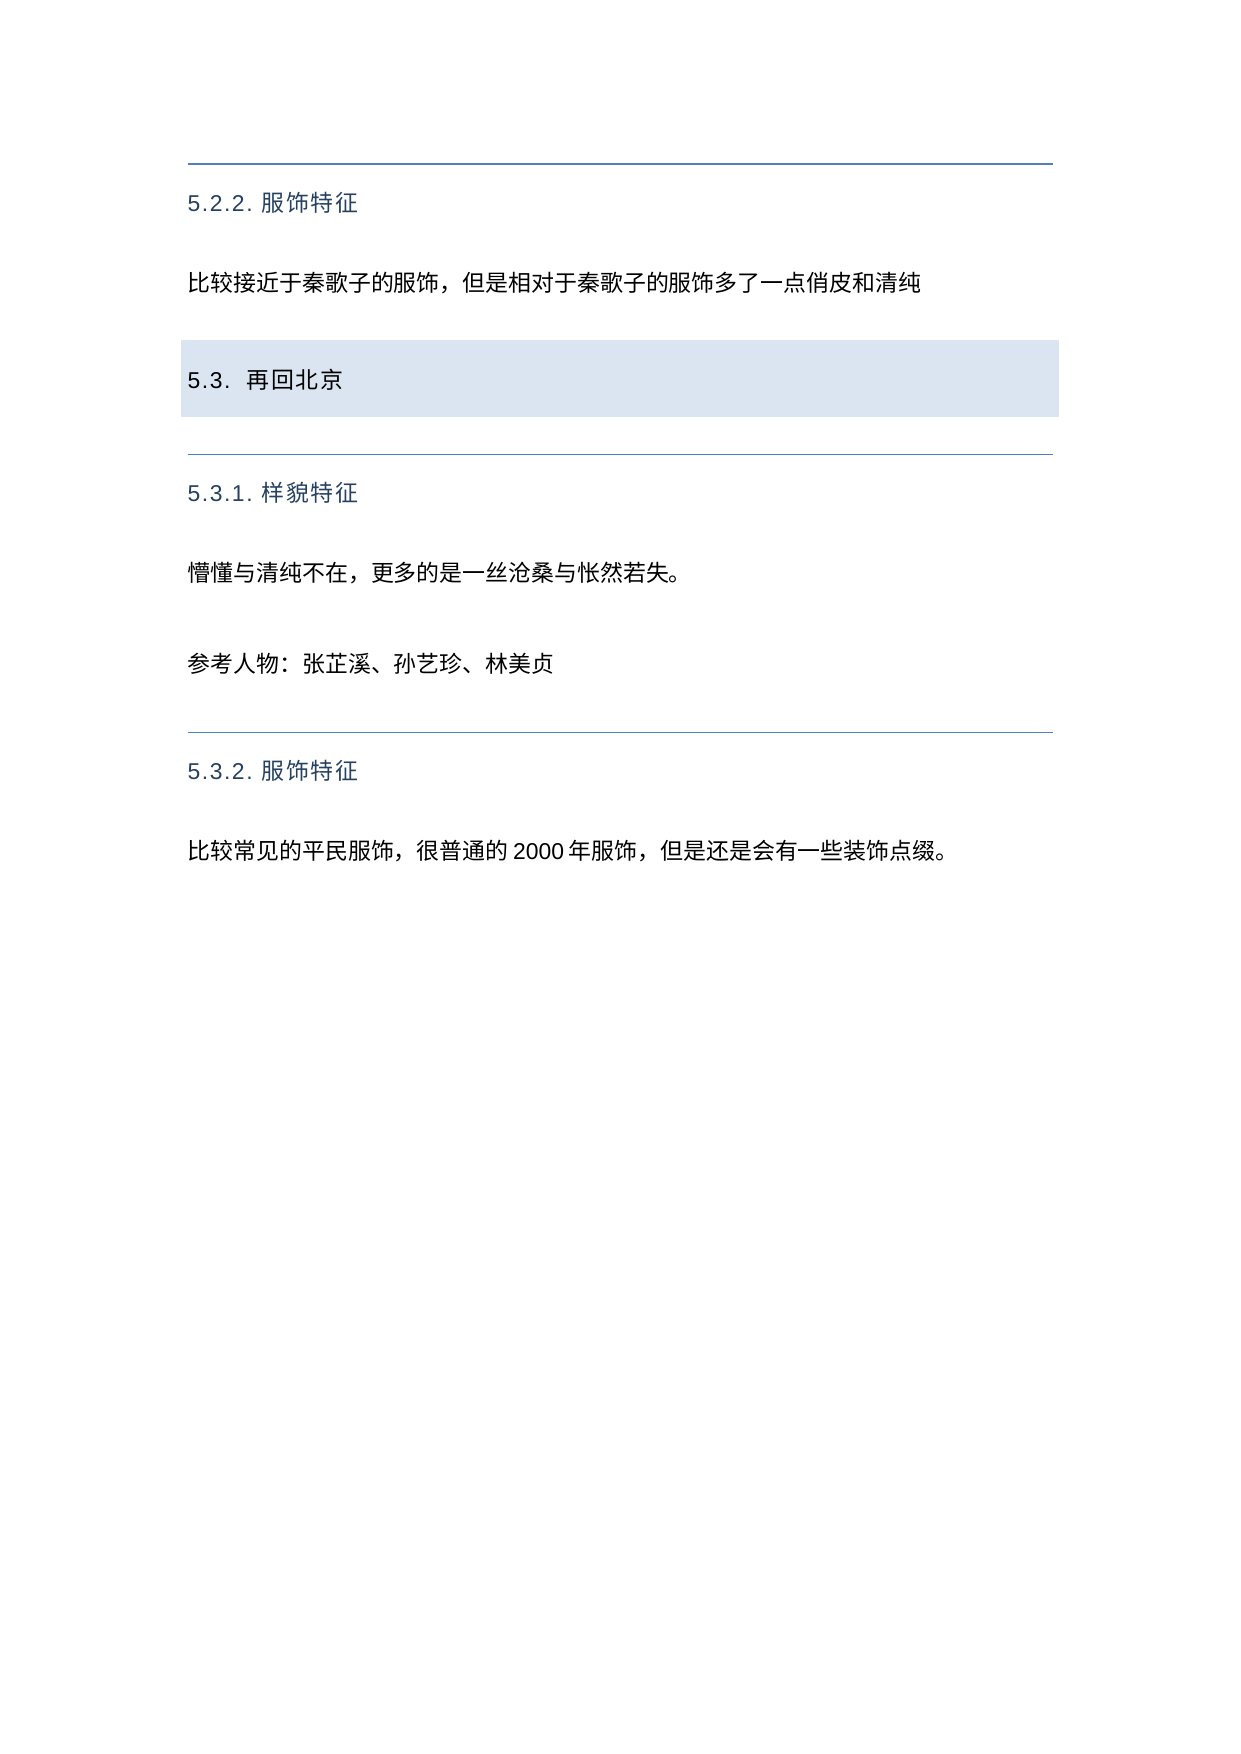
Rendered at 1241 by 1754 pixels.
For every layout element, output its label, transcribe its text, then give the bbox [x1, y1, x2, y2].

subtitle 服饰特征 [187, 164, 1053, 234]
subtitle 服饰特征 [187, 733, 1053, 802]
subtitle 样貌特征 [187, 455, 1053, 524]
text 参考人物：张芷溪、孙艺珍、林美贞 [187, 630, 1053, 695]
text 比较常见的平民服饰，很普通的2000年服饰，但是还是会有一些装饰点缀。 [187, 817, 1053, 882]
text 懵懂与清纯不在，更多的是一丝沧桑与怅然若失。 [187, 539, 1053, 604]
subtitle 再回北京 [188, 346, 1053, 411]
text 比较接近于秦歌子的服饰，但是相对于秦歌子的服饰多了一点俏皮和清纯 [187, 249, 1053, 314]
